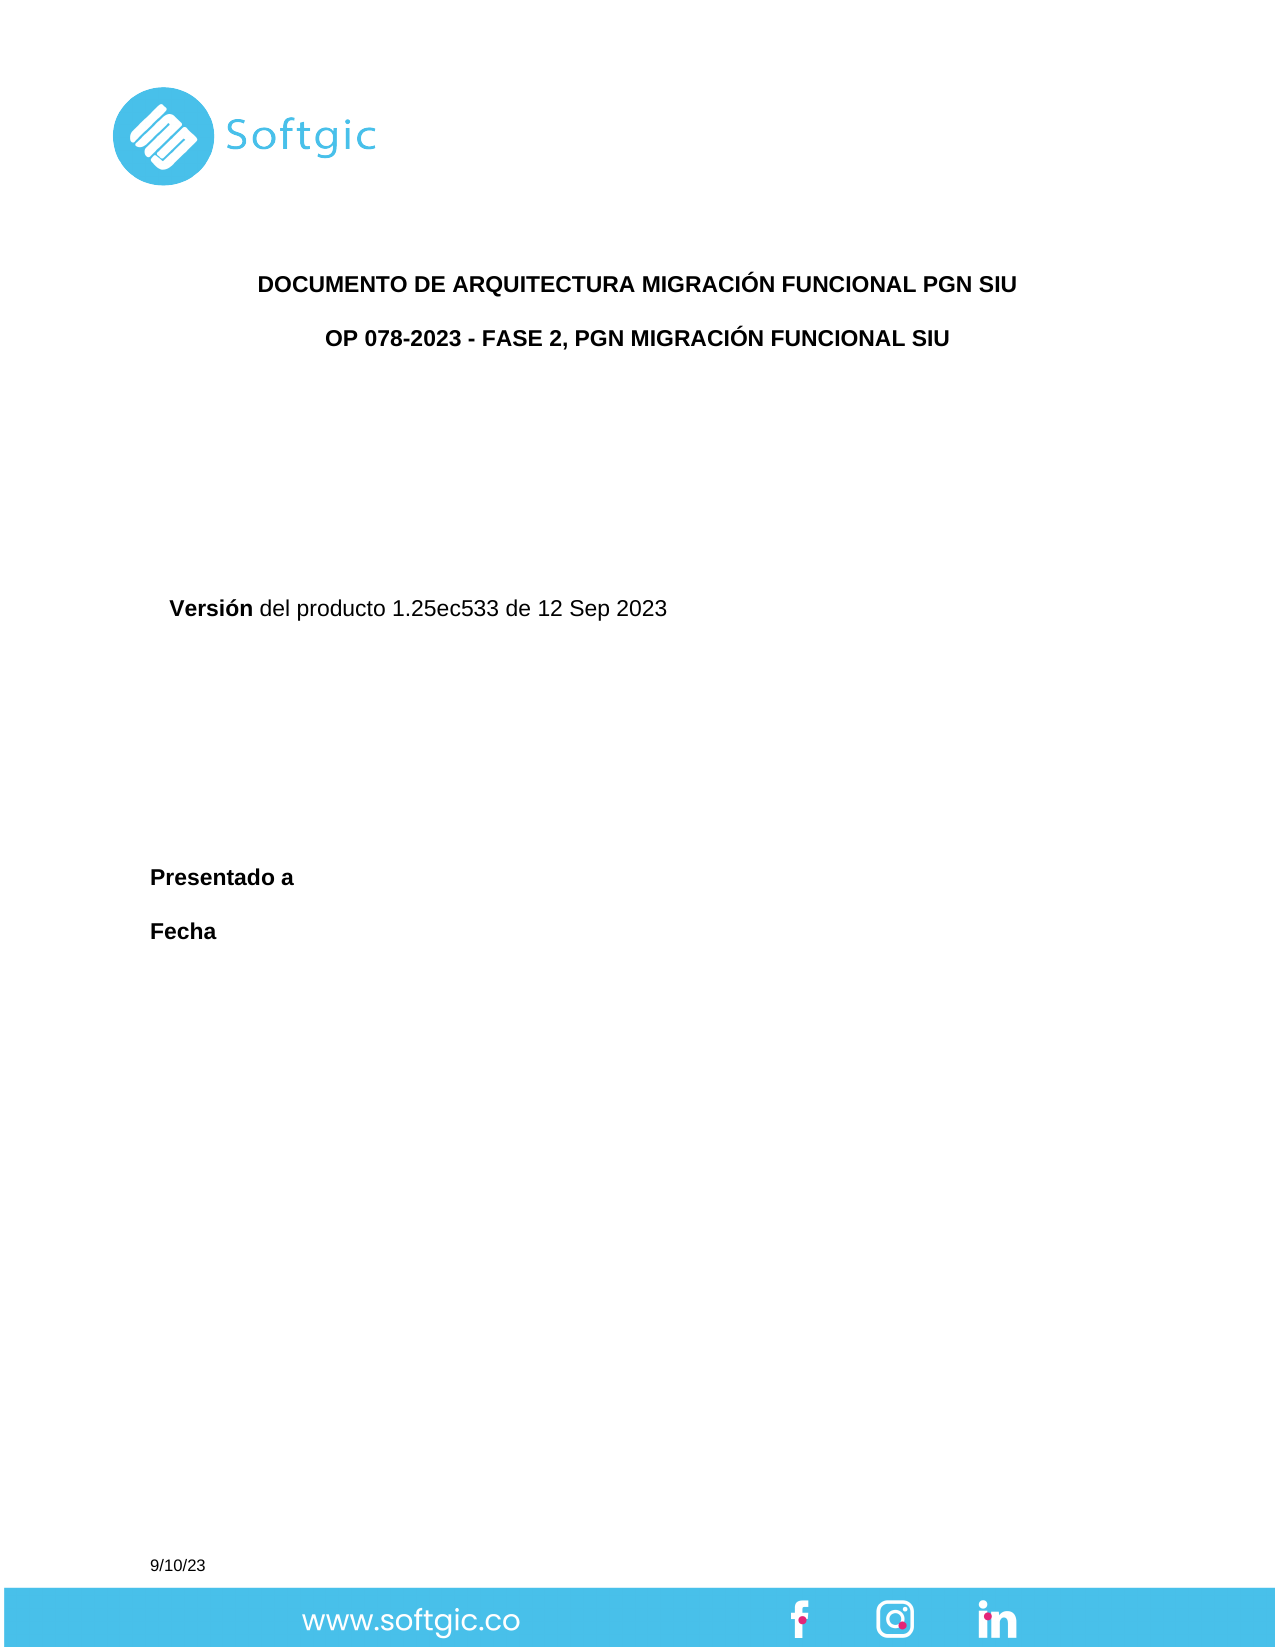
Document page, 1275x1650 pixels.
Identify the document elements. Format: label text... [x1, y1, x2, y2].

title Documento de Arquitectura Migración Funcional PGN SIU [150, 271, 1125, 297]
subtitle OP 078-2023 - Fase 2, PGN Migración Funcional SIU [150, 325, 1125, 351]
picture [4, 0, 1275, 1647]
text Versión del producto 1.25ec533 de 12 Sep 2023 [150, 594, 1125, 621]
text Fecha [150, 918, 1125, 944]
text Presentado a [150, 864, 1125, 891]
